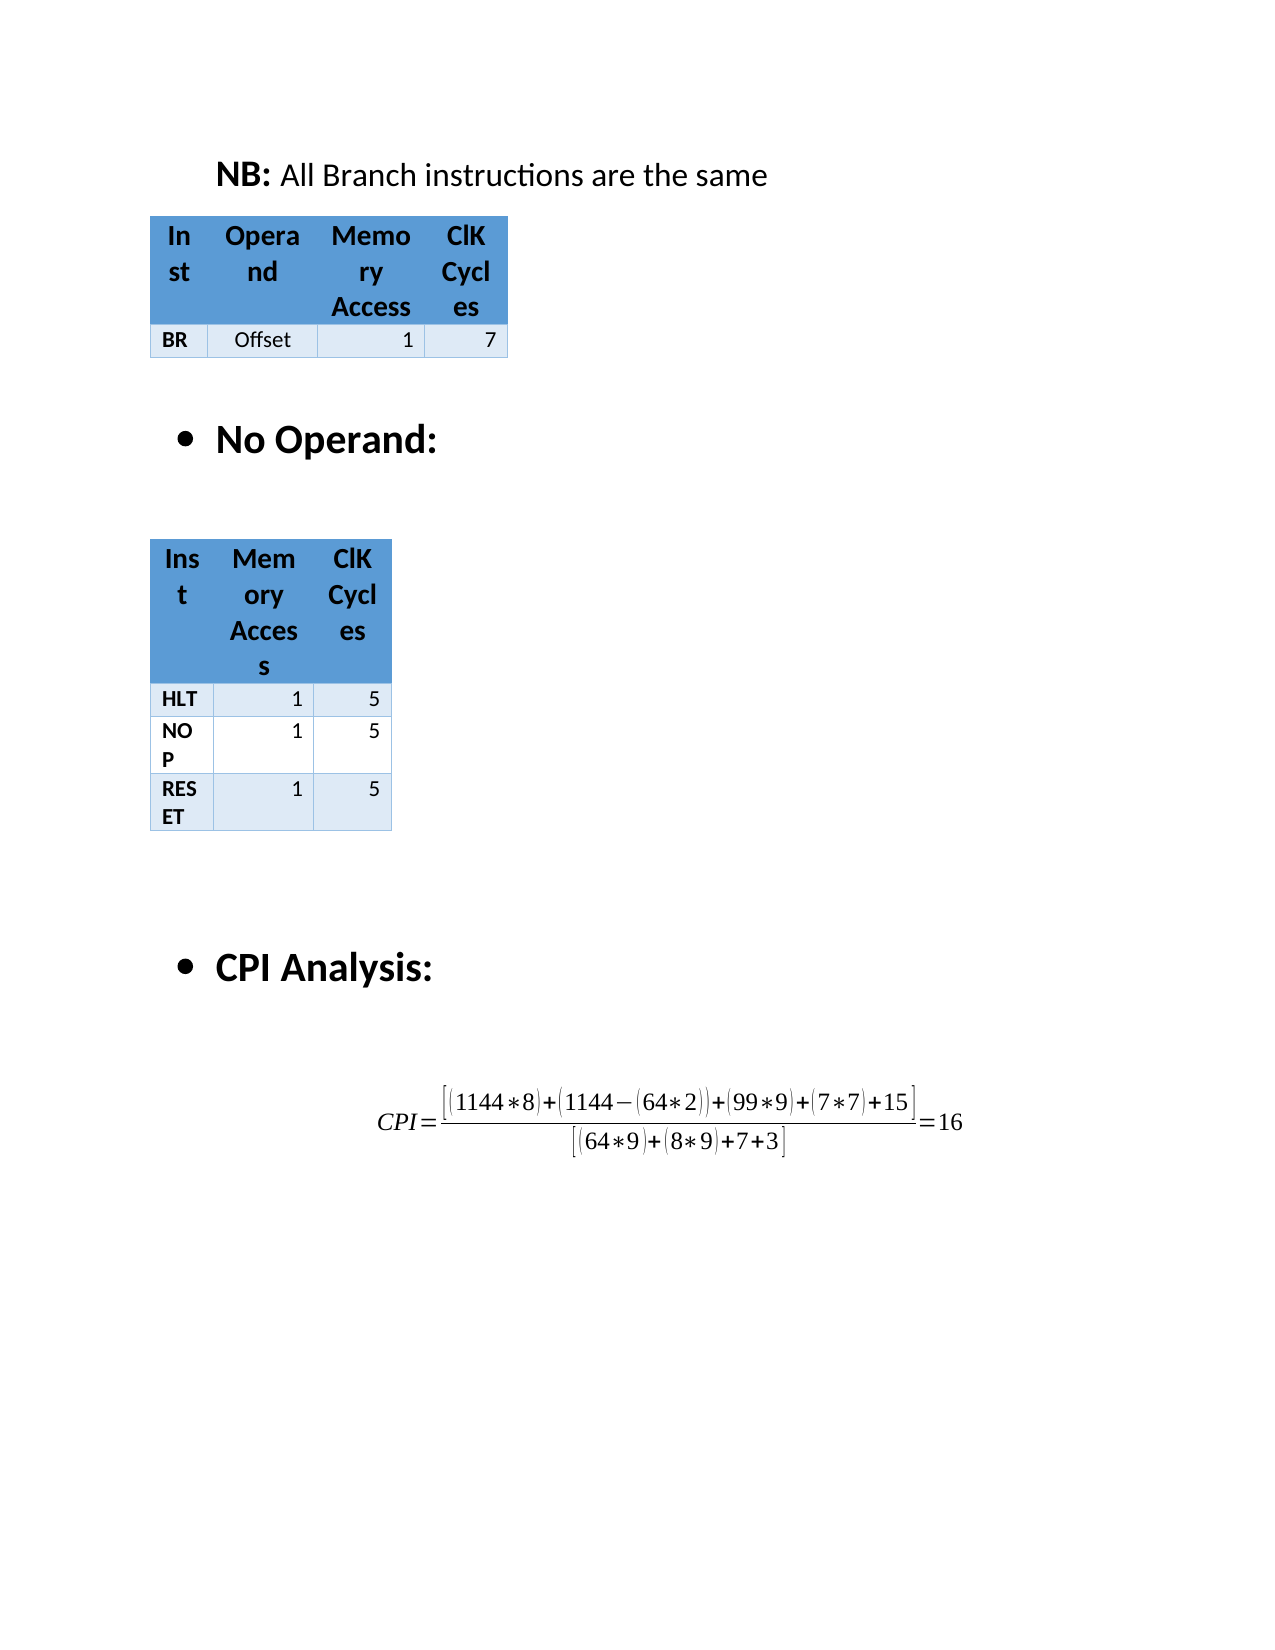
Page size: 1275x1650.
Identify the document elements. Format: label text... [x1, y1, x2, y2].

table_header Memory Access [318, 217, 424, 324]
table_header ClK Cycles [314, 540, 391, 683]
table_header Inst [151, 540, 213, 683]
table_cell 1 [214, 774, 313, 830]
list No Operand: [178, 413, 1125, 464]
table_header ClK Cycles [425, 217, 507, 324]
table_header Operand [208, 217, 317, 324]
table_cell HLT [151, 684, 213, 716]
table_header Memory Access [214, 540, 313, 683]
table_cell BR [151, 325, 207, 357]
list CPI Analysis: [178, 941, 1125, 991]
table_cell RESET [151, 774, 213, 830]
list NB: All Branch instructions are the same [216, 150, 1125, 196]
table_cell NOP [151, 717, 213, 773]
table_cell 5 [314, 774, 391, 830]
table_cell 7 [425, 325, 507, 357]
table_cell 1 [214, 717, 313, 773]
table_header Inst [151, 217, 207, 324]
table_cell 1 [214, 684, 313, 716]
table_cell Offset [208, 325, 317, 357]
table_cell 5 [314, 684, 391, 716]
table_cell 1 [318, 325, 424, 357]
table_cell 5 [314, 717, 391, 773]
